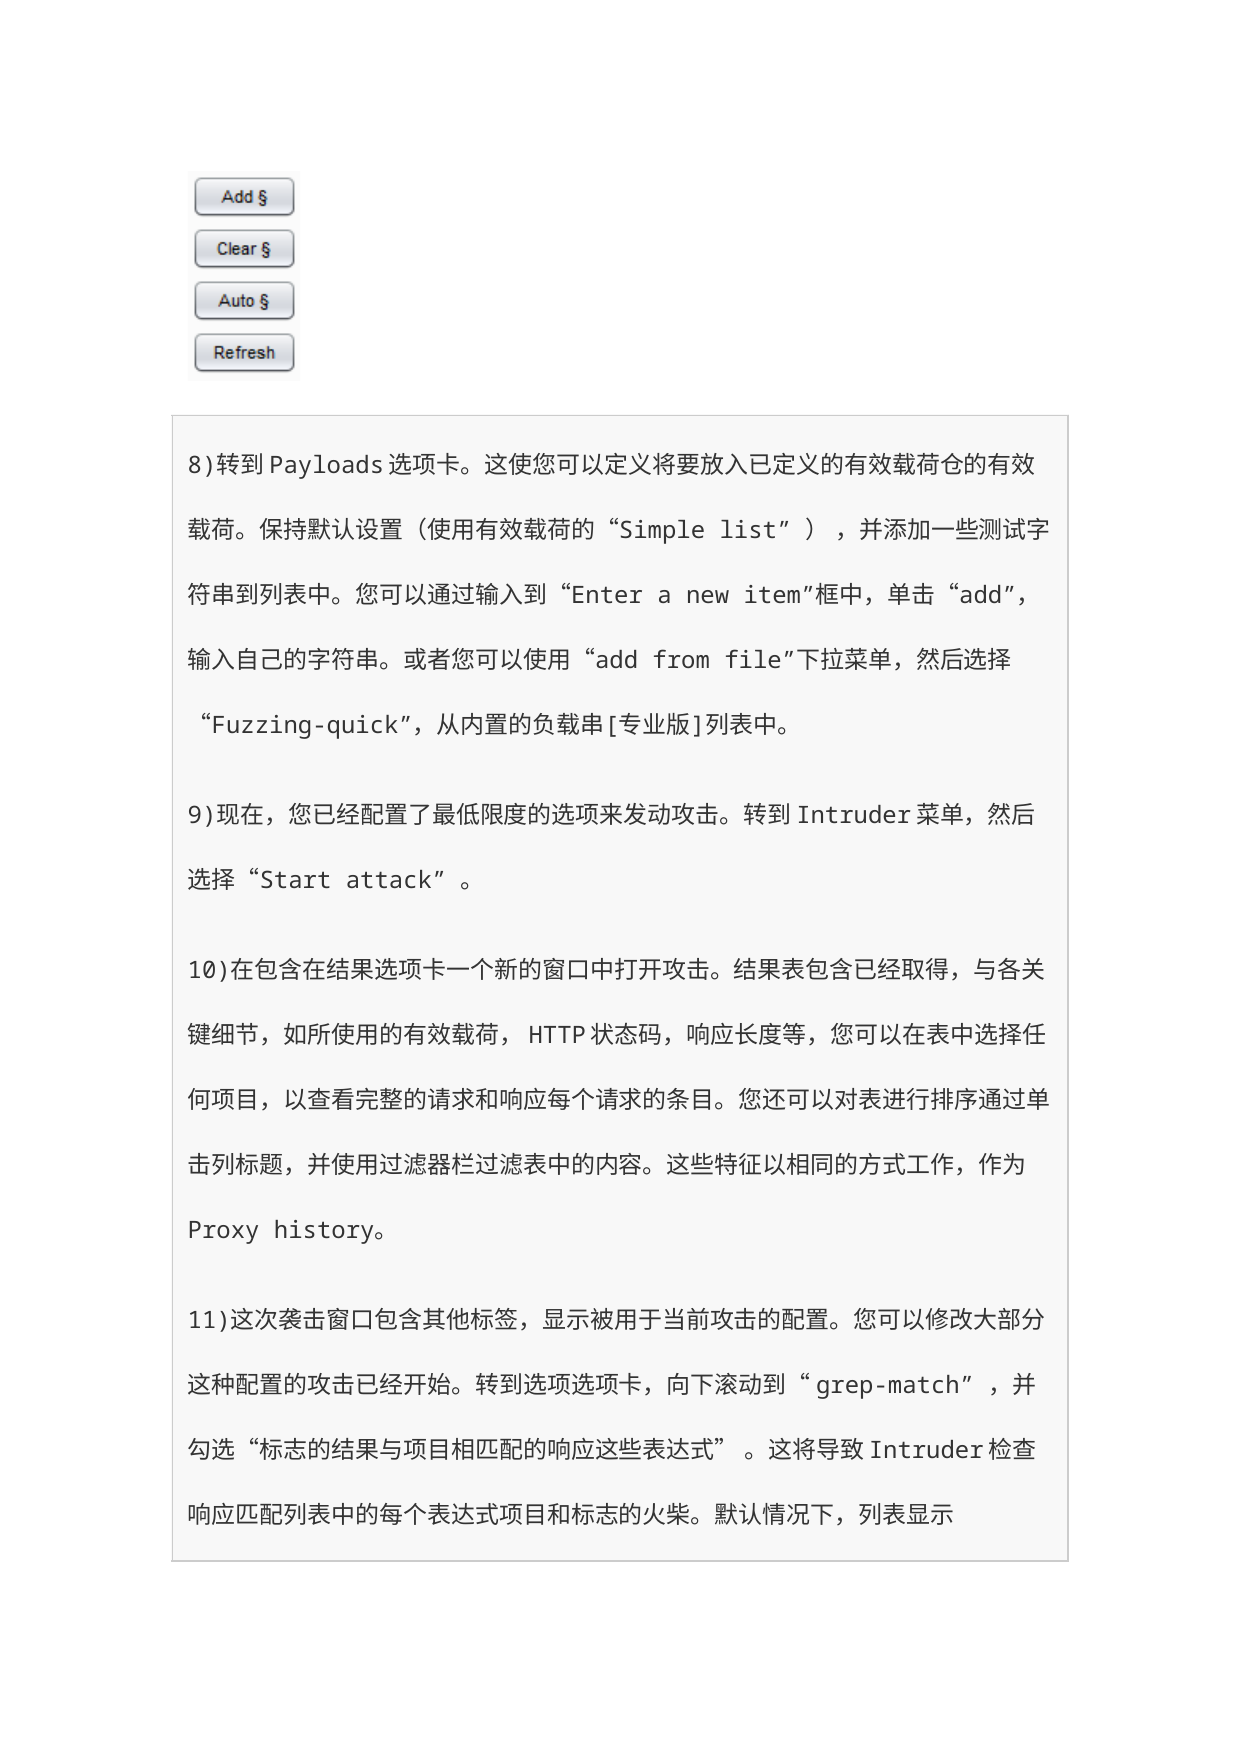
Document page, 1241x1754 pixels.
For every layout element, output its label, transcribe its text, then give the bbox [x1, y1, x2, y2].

text 8)转到Payloads选项卡。这使您可以定义将要放入已定义的有效载荷仓的有效载荷。保持默认设置（使用有效载荷的“Simple list” ） ，并添加一些测试字符串到列表中。您可以通过输入到“Enter a new item”框中，单击“add”，输入自己的字符串。或者您可以使用“add from file”下拉菜单，然后选择“Fuzzing-quick”，从内置的负载串[专业版]列表中。 [173, 416, 1067, 756]
text 9)现在，您已经配置了最低限度的选项来发动攻击。转到Intruder菜单，然后选择“Start attack” 。 [173, 764, 1067, 911]
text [173, 1269, 1067, 1560]
picture [187, 171, 300, 381]
text 10)在包含在结果选项卡一个新的窗口中打开攻击。结果表包含已经取得，与各关键细节，如所使用的有效载荷， HTTP状态码，响应长度等，您可以在表中选择任何项目，以查看完整的请求和响应每个请求的条目。您还可以对表进行排序通过单击列标题，并使用过滤器栏过滤表中的内容。这些特征以相同的方式工作，作为Proxy history。 [173, 919, 1067, 1261]
